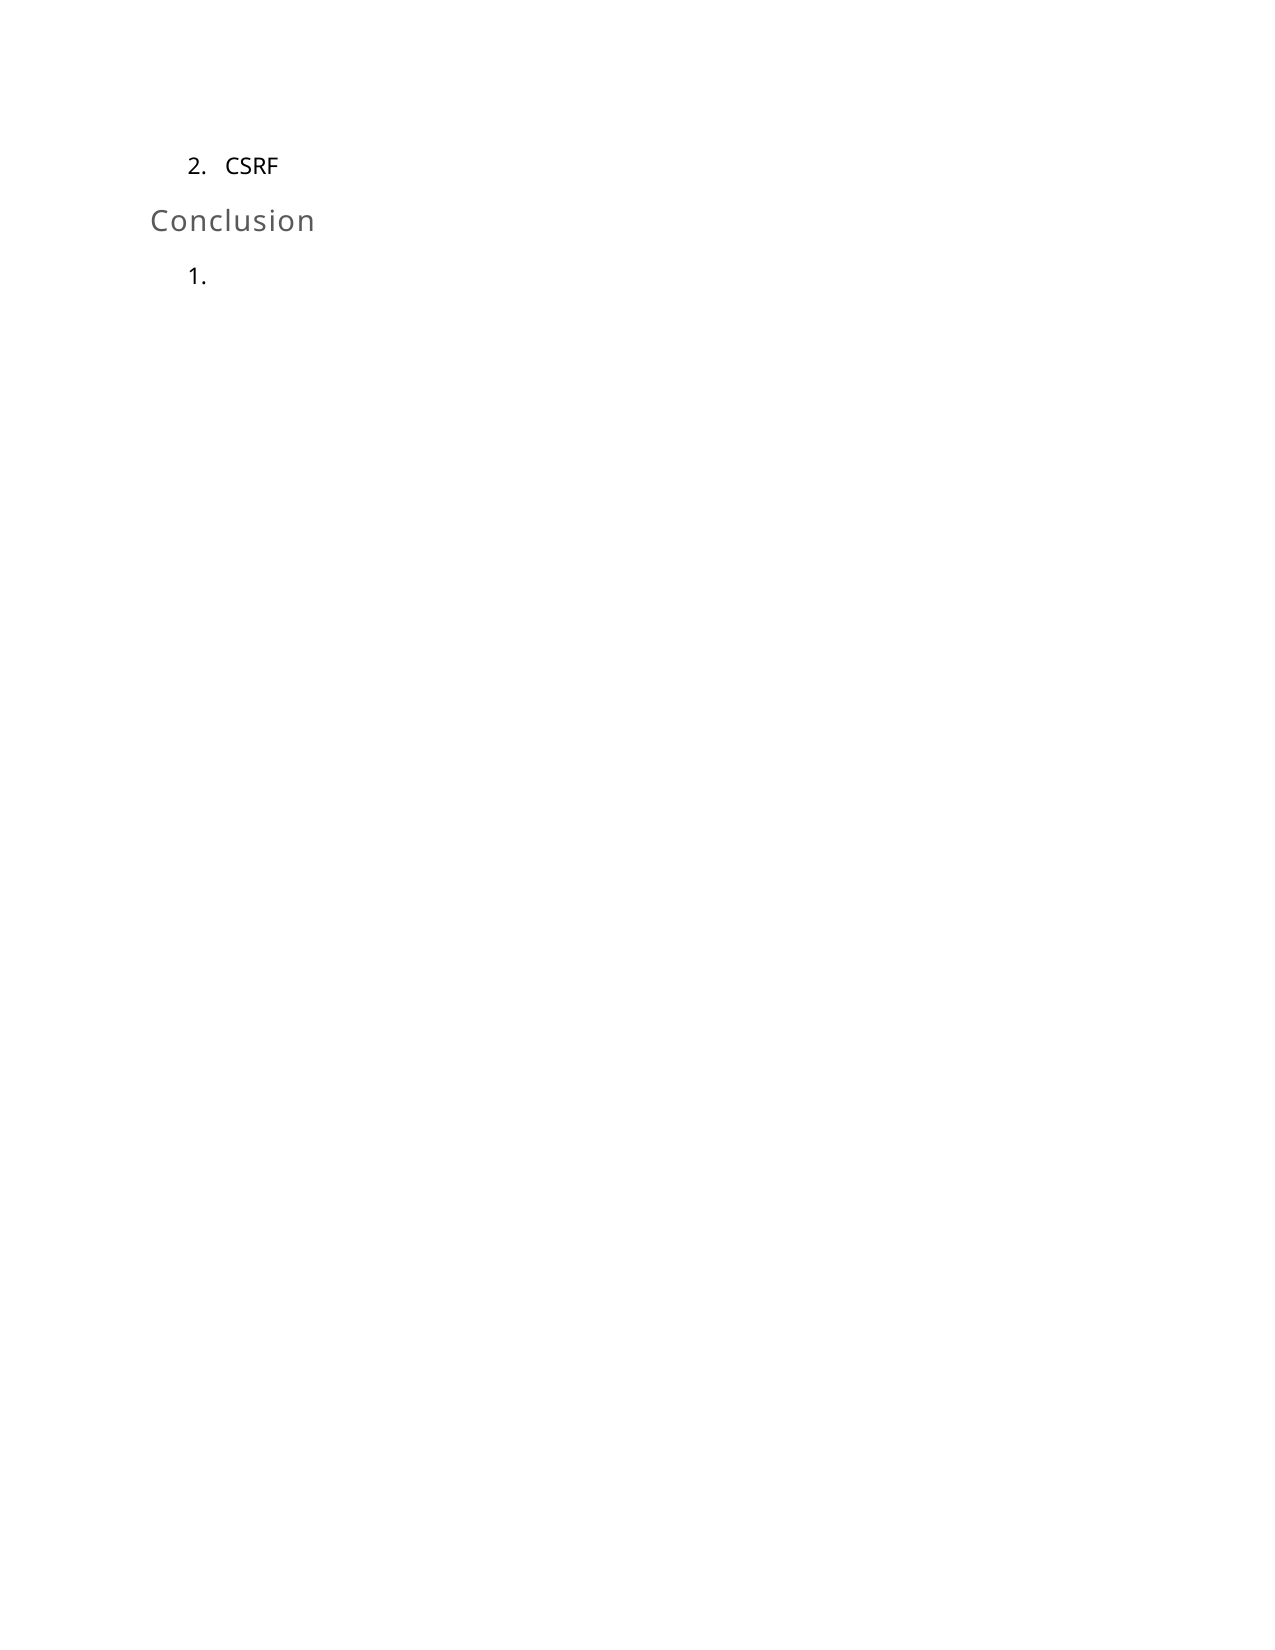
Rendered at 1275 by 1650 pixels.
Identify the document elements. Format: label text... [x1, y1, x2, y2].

subtitle Conclusion [150, 200, 1125, 240]
list CSRF [187, 150, 1125, 181]
